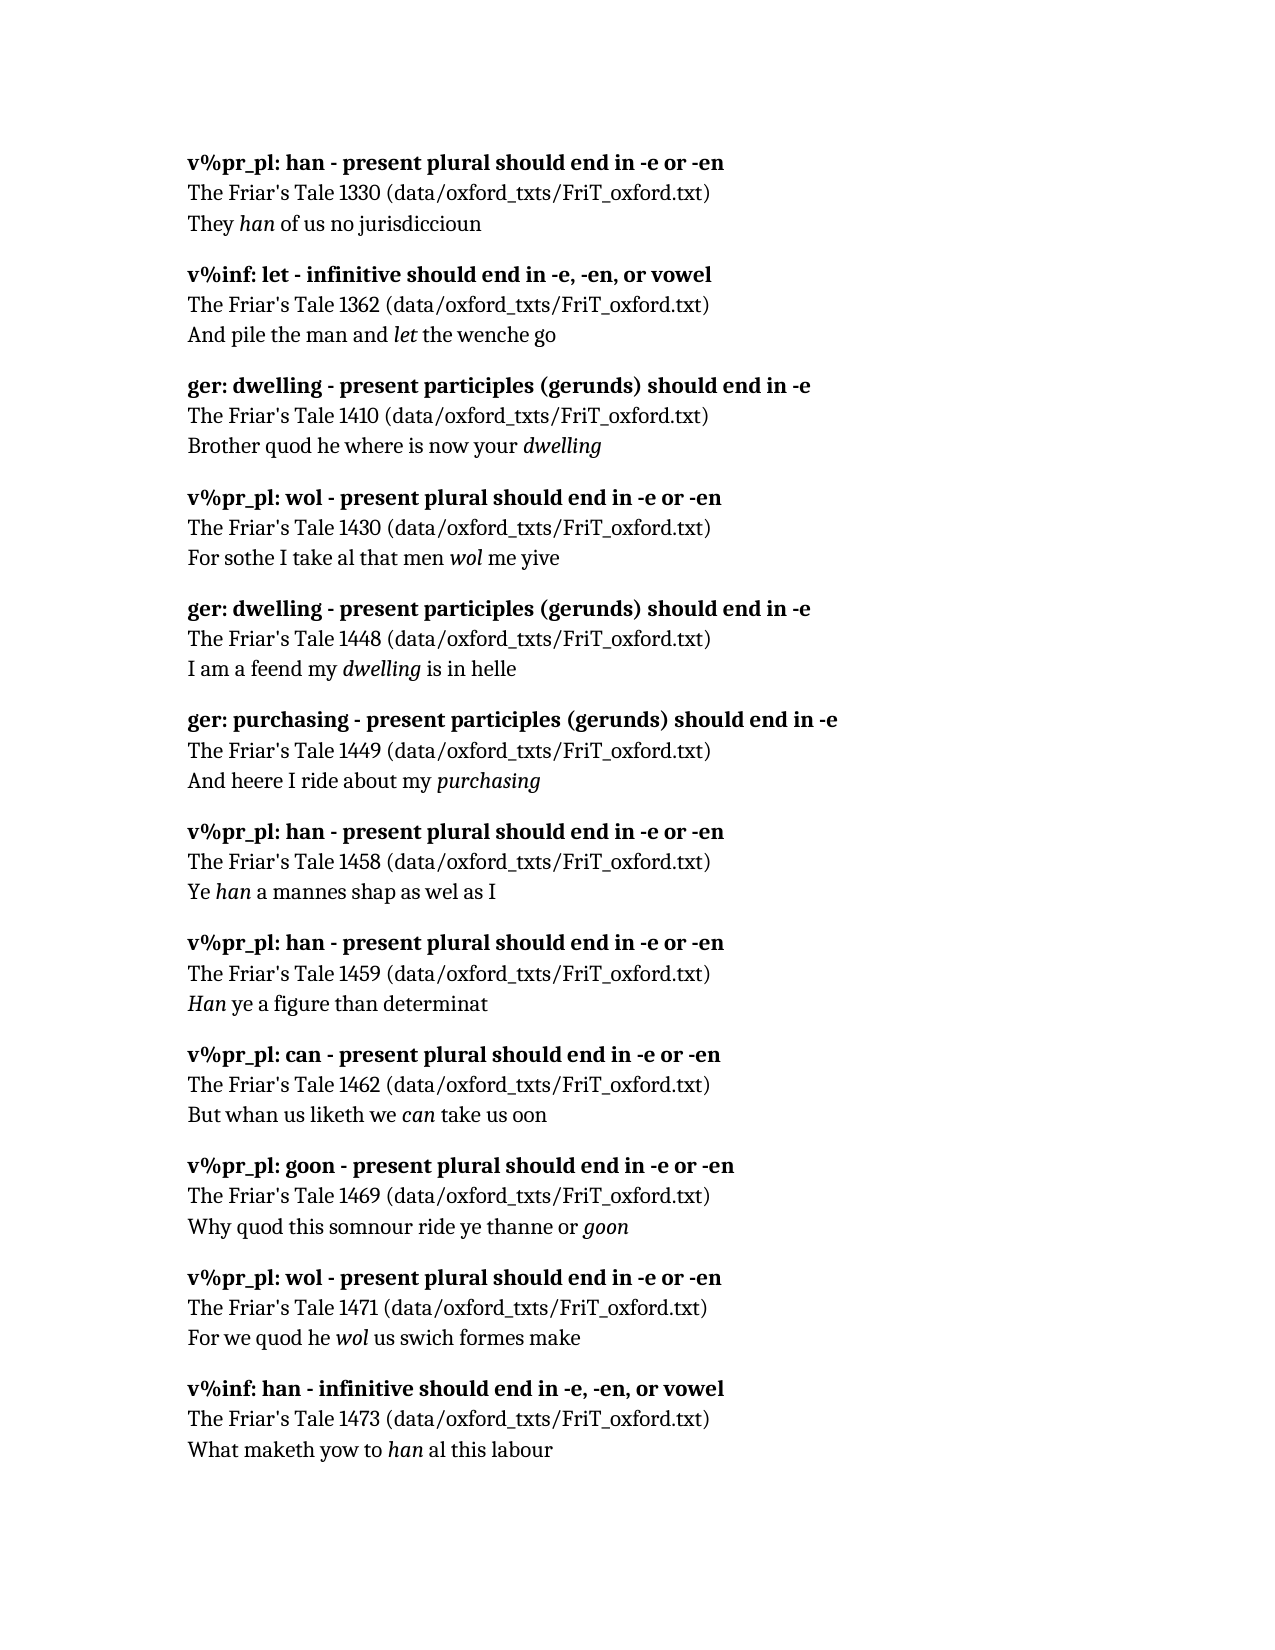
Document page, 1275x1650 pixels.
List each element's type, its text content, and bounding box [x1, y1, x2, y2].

text ger: dwelling - present participles (gerunds) should end in -e The Friar's Tale 1448 (data/oxford_txts/FriT_oxford.txt) I am a feend my dwelling is in helle [187, 596, 1087, 683]
text v%pr_pl: goon - present plural should end in -e or -en The Friar's Tale 1469 (data/oxford_txts/FriT_oxford.txt) Why quod this somnour ride ye thanne or goon [187, 1153, 1087, 1240]
text v%pr_pl: can - present plural should end in -e or -en The Friar's Tale 1462 (data/oxford_txts/FriT_oxford.txt) But whan us liketh we can take us oon [187, 1042, 1087, 1128]
text v%inf: han - infinitive should end in -e, -en, or vowel The Friar's Tale 1473 (data/oxford_txts/FriT_oxford.txt) What maketh yow to han al this labour [187, 1376, 1087, 1463]
text ger: dwelling - present participles (gerunds) should end in -e The Friar's Tale 1410 (data/oxford_txts/FriT_oxford.txt) Brother quod he where is now your dwelling [187, 373, 1087, 460]
text ger: purchasing - present participles (gerunds) should end in -e The Friar's Tale 1449 (data/oxford_txts/FriT_oxford.txt) And heere I ride about my purchasing [187, 707, 1087, 794]
text v%inf: let - infinitive should end in -e, -en, or vowel The Friar's Tale 1362 (data/oxford_txts/FriT_oxford.txt) And pile the man and let the wenche go [187, 261, 1087, 348]
text v%pr_pl: wol - present plural should end in -e or -en The Friar's Tale 1430 (data/oxford_txts/FriT_oxford.txt) For sothe I take al that men wol me yive [187, 484, 1087, 571]
text v%pr_pl: han - present plural should end in -e or -en The Friar's Tale 1459 (data/oxford_txts/FriT_oxford.txt) Han ye a figure than determinat [187, 930, 1087, 1017]
text v%pr_pl: han - present plural should end in -e or -en The Friar's Tale 1458 (data/oxford_txts/FriT_oxford.txt) Ye han a mannes shap as wel as I [187, 819, 1087, 906]
text v%pr_pl: wol - present plural should end in -e or -en The Friar's Tale 1471 (data/oxford_txts/FriT_oxford.txt) For we quod he wol us swich formes make [187, 1264, 1087, 1351]
text v%pr_pl: han - present plural should end in -e or -en The Friar's Tale 1330 (data/oxford_txts/FriT_oxford.txt) They han of us no jurisdiccioun [187, 150, 1087, 237]
